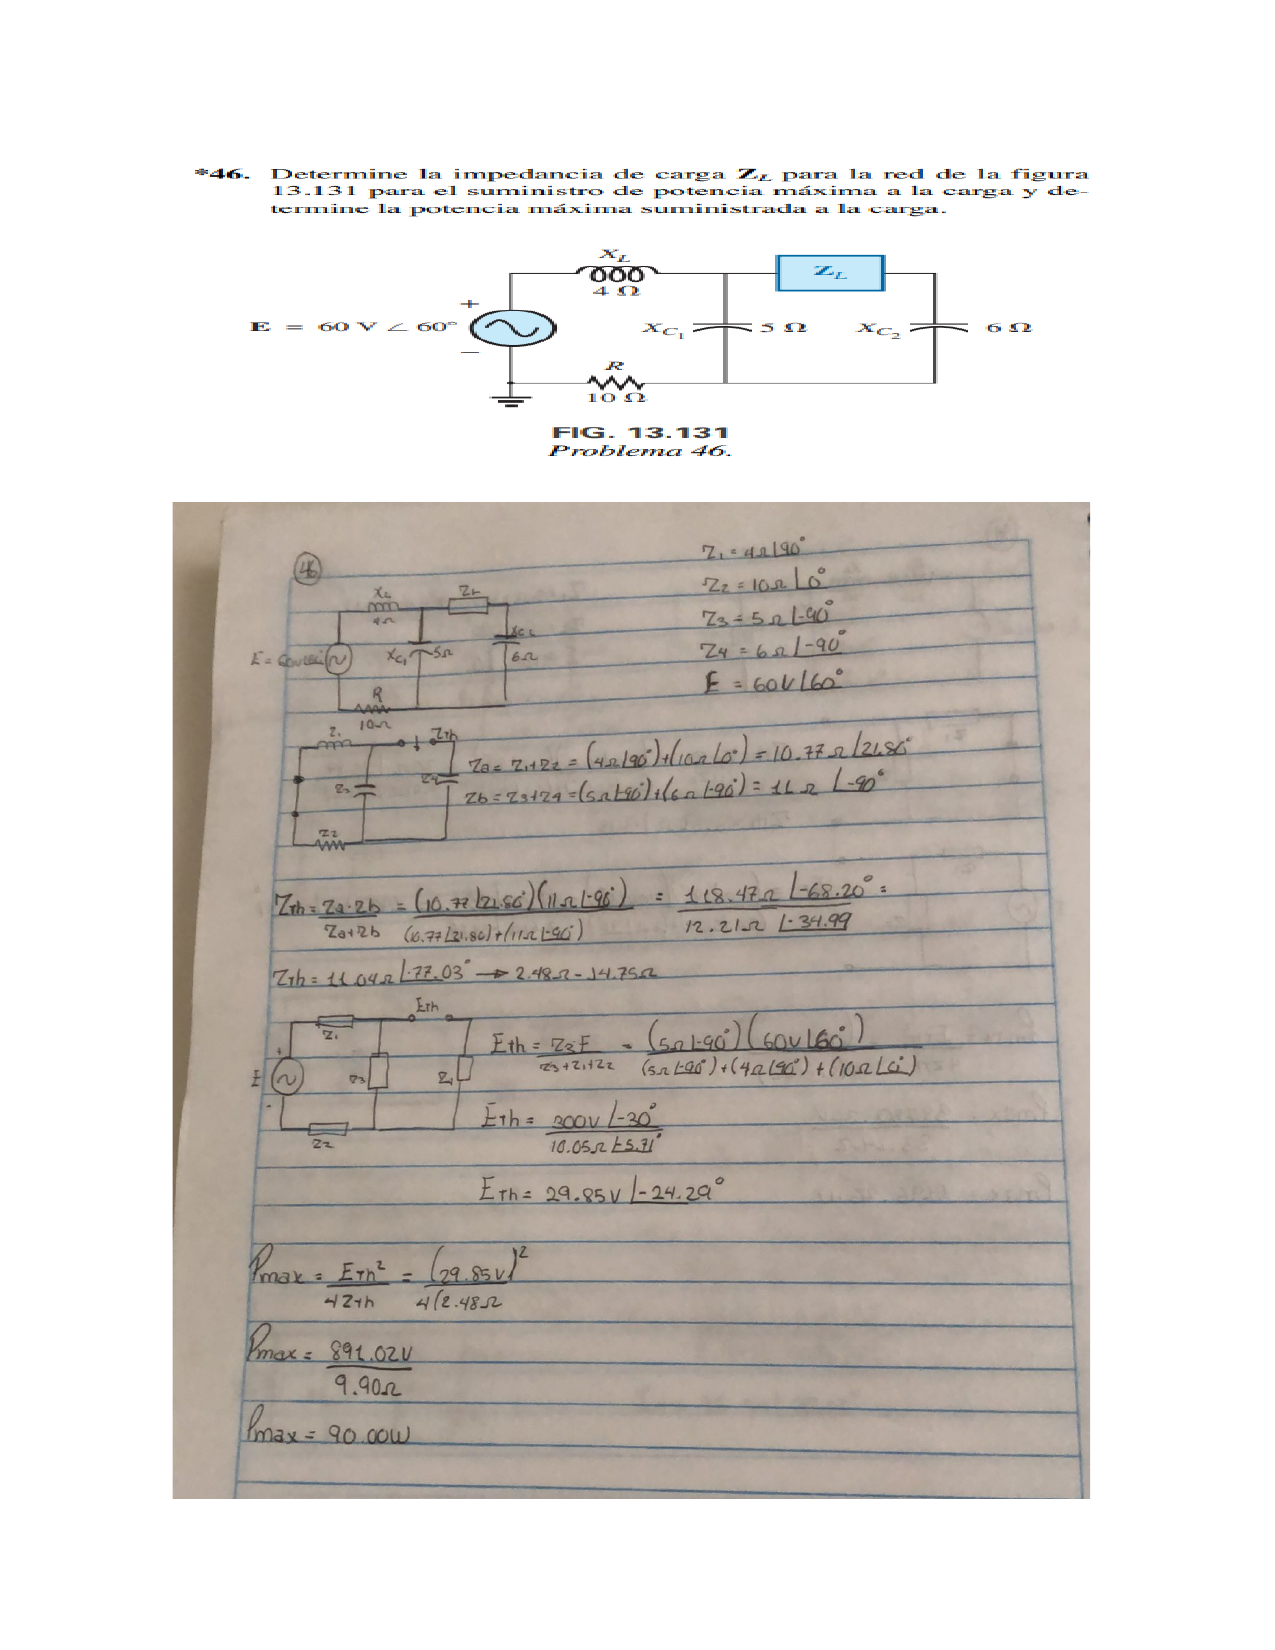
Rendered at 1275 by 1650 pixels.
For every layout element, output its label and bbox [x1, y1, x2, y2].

picture [150, 150, 1131, 1499]
